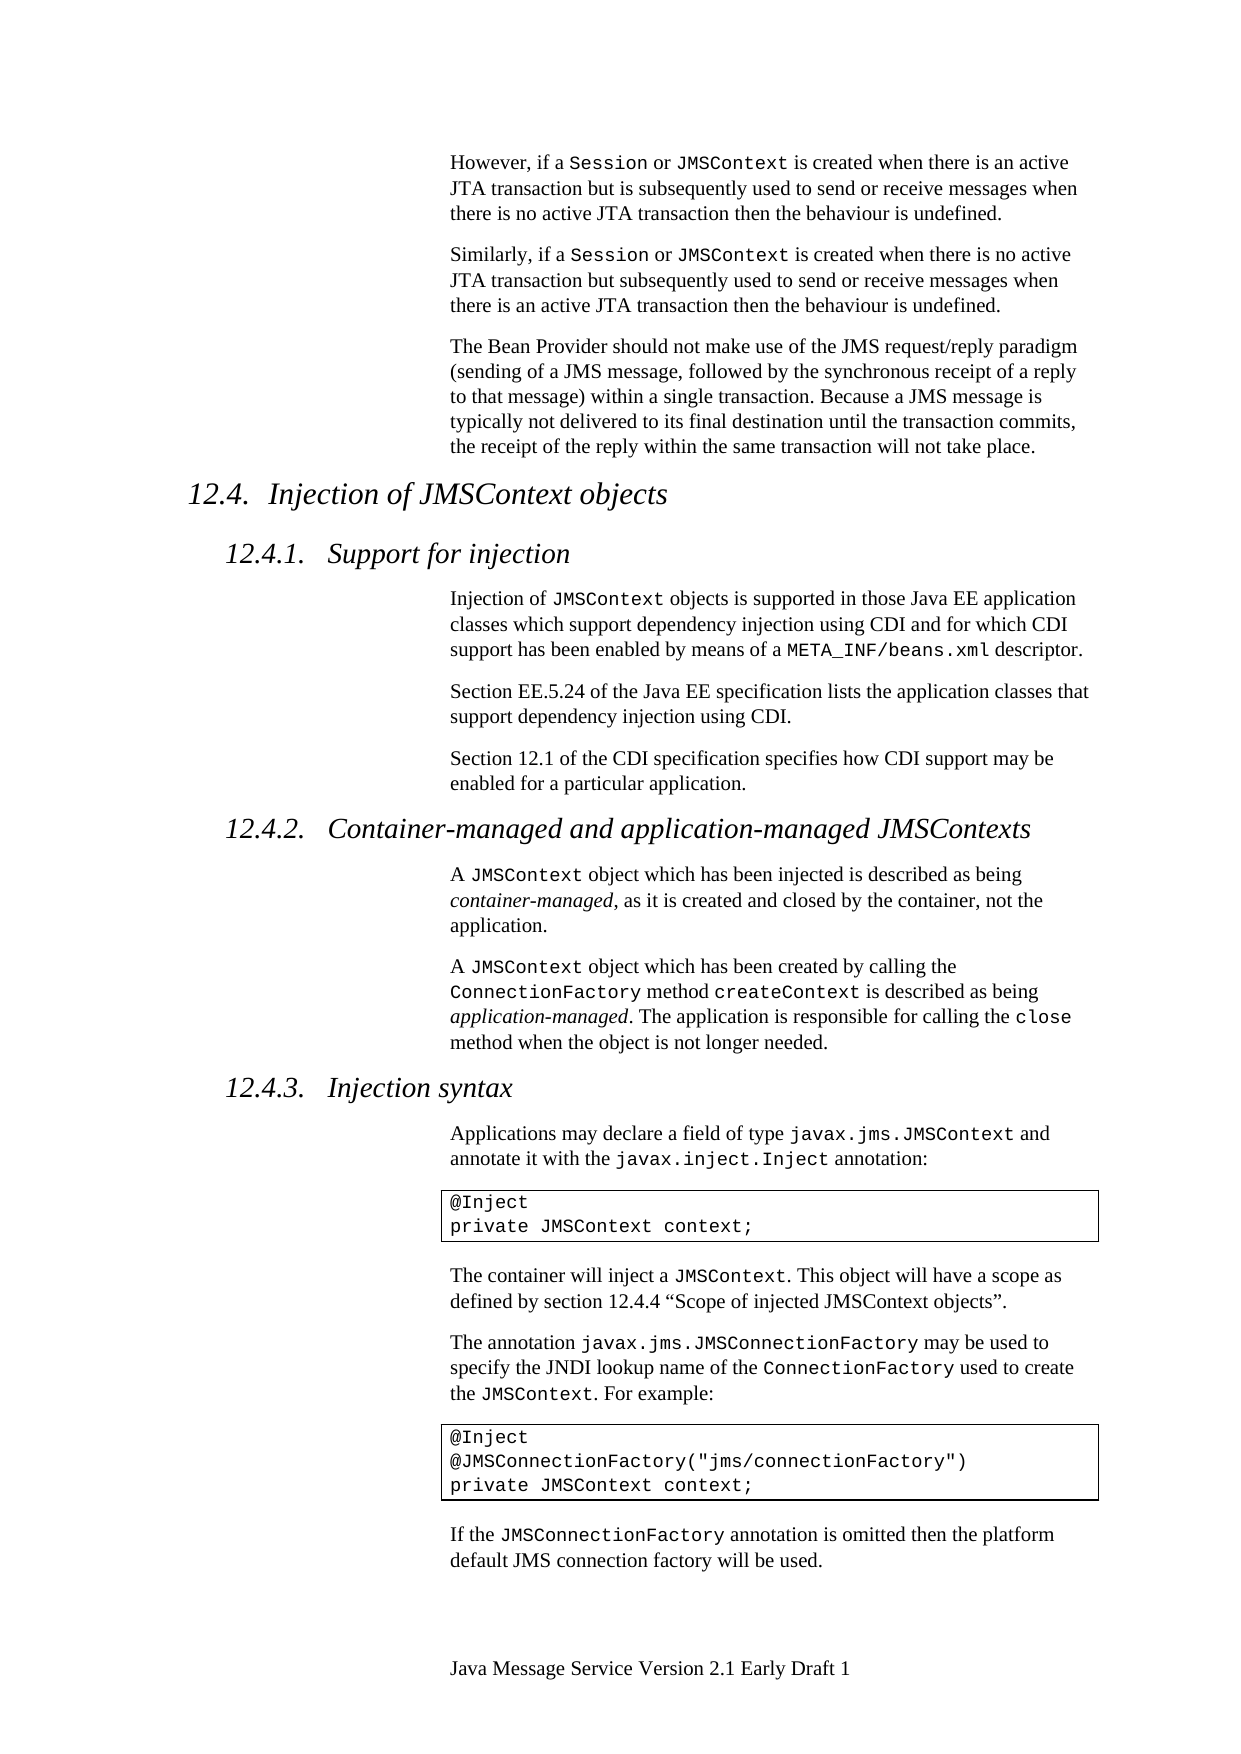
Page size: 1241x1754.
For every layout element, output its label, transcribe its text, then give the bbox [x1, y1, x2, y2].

text The Bean Provider should not make use of the JMS request/reply paradigm (sending of a JMS message, followed by the synchronous receipt of a reply to that message) within a single transaction. Because a JMS message is typically not delivered to its final destination until the transaction commits, the receipt of the reply within the same transaction will not take place. [450, 333, 1090, 458]
text private JMSContext context; [442, 1214, 1098, 1241]
text A JMSContext object which has been injected is described as being container-managed, as it is created and closed by the container, not the application. [450, 862, 1090, 937]
text However, if a Session or JMSContext is created when there is an active JTA transaction but is subsequently used to send or receive messages when there is no active JTA transaction then the behaviour is undefined. [450, 150, 1090, 225]
text @JMSConnectionFactory("jms/connectionFactory") [442, 1449, 1098, 1473]
text private JMSContext context; [442, 1473, 1098, 1499]
subtitle Container-managed and application-managed JMSContexts [225, 812, 1090, 845]
text Injection of JMSContext objects is supported in those Java EE application classes which support dependency injection using CDI and for which CDI support has been enabled by means of a META_INF/beans.xml descriptor. [450, 586, 1090, 662]
text @Inject [442, 1425, 1098, 1449]
subtitle Support for injection [225, 536, 1090, 570]
text Section 12.1 of the CDI specification specifies how CDI support may be enabled for a particular application. [450, 745, 1090, 795]
subtitle Injection syntax [225, 1071, 1090, 1104]
text The container will inject a JMSContext. This object will have a scope as defined by section 12.4.4 “Scope of injected JMSContext objects”. [450, 1263, 1090, 1313]
text A JMSContext object which has been created by calling the ConnectionFactory method createContext is described as being application-managed. The application is responsible for calling the close method when the object is not longer needed. [450, 953, 1090, 1054]
text @Inject [442, 1191, 1098, 1214]
text Similarly, if a Session or JMSContext is created when there is no active JTA transaction but subsequently used to send or receive messages when there is an active JTA transaction then the behaviour is undefined. [450, 242, 1090, 317]
text Applications may declare a field of type javax.jms.JMSContext and annotate it with the javax.inject.Inject annotation: [450, 1121, 1090, 1171]
subtitle Injection of JMSContext objects [187, 475, 1090, 511]
text Section EE.5.24 of the Java EE specification lists the application classes that support dependency injection using CDI. [450, 678, 1090, 728]
text If the JMSConnectionFactory annotation is omitted then the platform default JMS connection factory will be used. [450, 1522, 1090, 1572]
